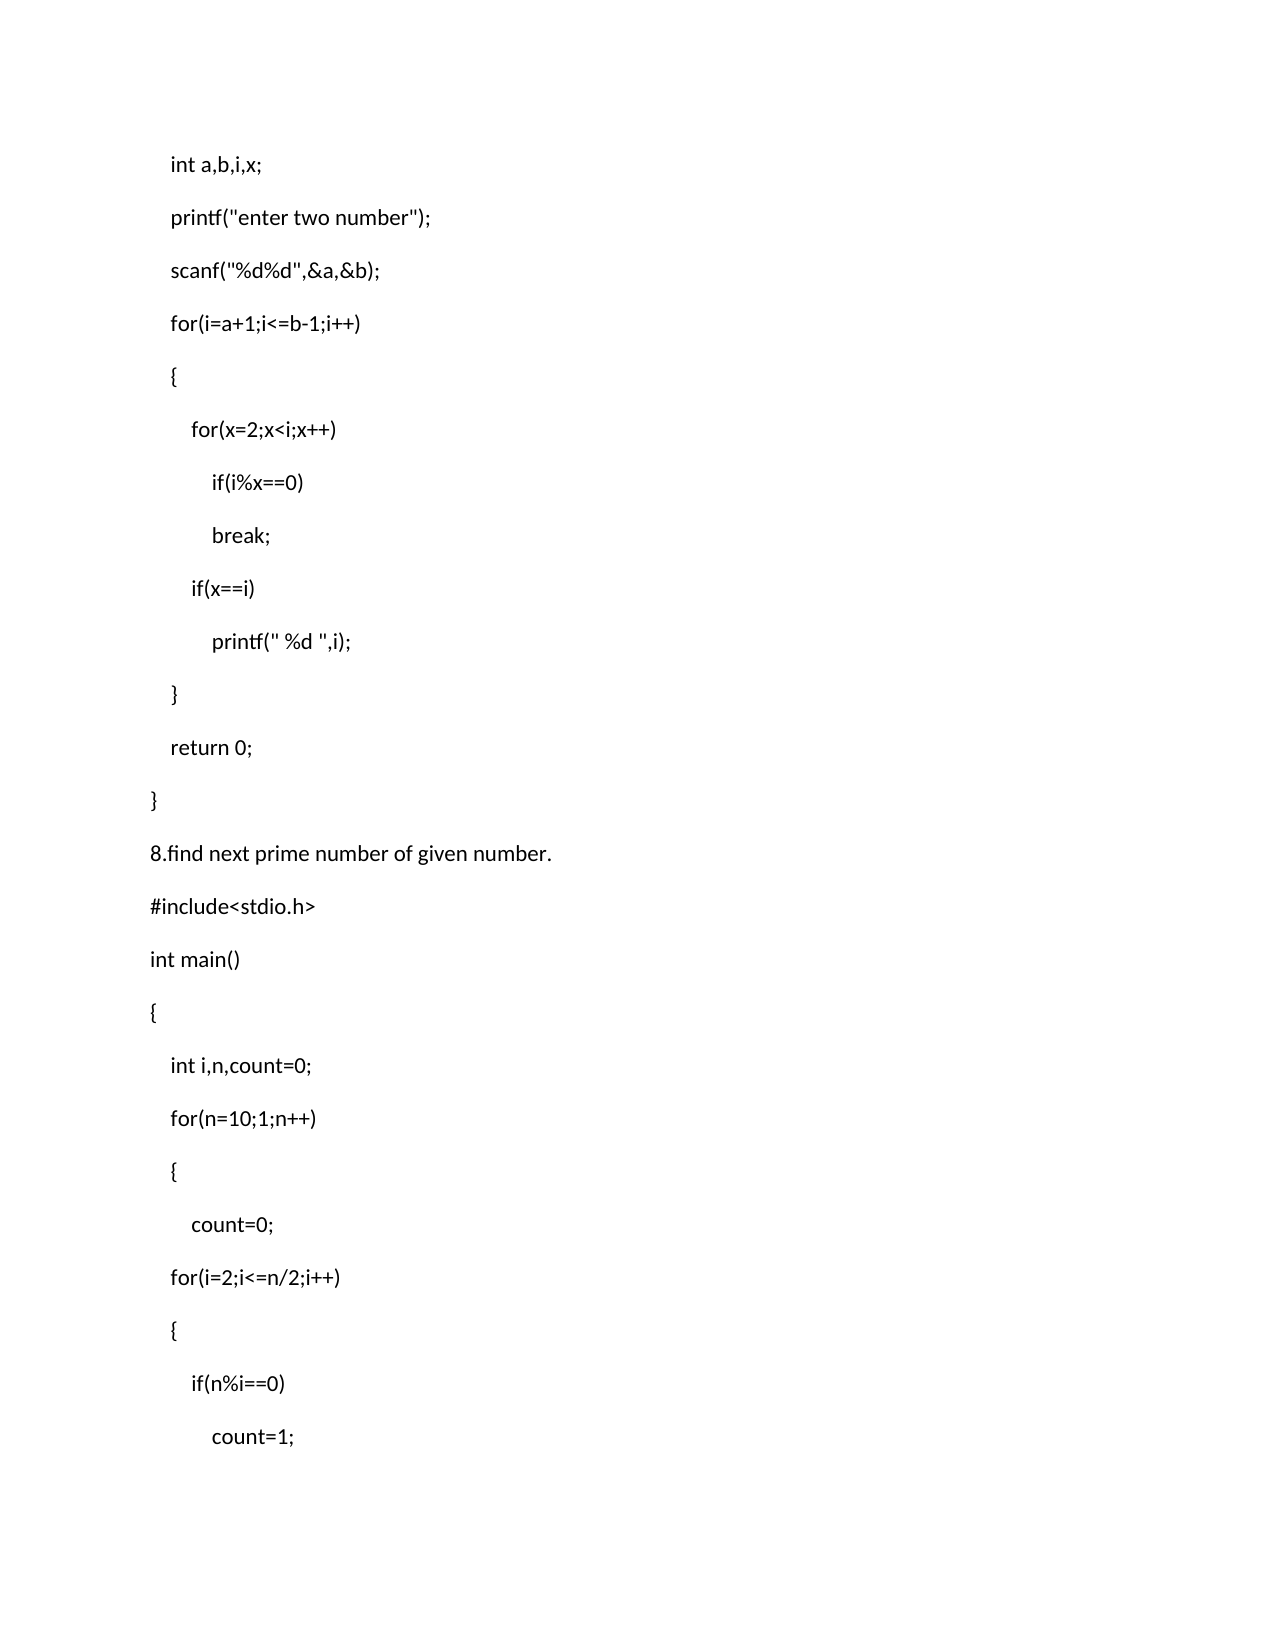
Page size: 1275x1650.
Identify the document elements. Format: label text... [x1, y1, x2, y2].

text int i,n,count=0; [150, 1051, 1125, 1079]
text if(i%x==0) [150, 468, 1125, 496]
text for(i=2;i<=n/2;i++) [150, 1263, 1125, 1291]
text for(x=2;x<i;x++) [150, 415, 1125, 443]
text 8.find next prime number of given number. [150, 839, 1125, 867]
text return 0; [150, 733, 1125, 761]
text int a,b,i,x; [150, 150, 1125, 178]
text if(n%i==0) [150, 1369, 1125, 1397]
text { [150, 1316, 1125, 1344]
text if(x==i) [150, 574, 1125, 602]
text scanf("%d%d",&a,&b); [150, 256, 1125, 284]
text for(n=10;1;n++) [150, 1104, 1125, 1132]
text } [150, 680, 1125, 708]
text printf("enter two number"); [150, 203, 1125, 231]
text #include<stdio.h> [150, 892, 1125, 920]
text { [150, 1157, 1125, 1185]
text { [150, 998, 1125, 1026]
text count=0; [150, 1210, 1125, 1238]
text int main() [150, 945, 1125, 973]
text for(i=a+1;i<=b-1;i++) [150, 309, 1125, 337]
text count=1; [150, 1422, 1125, 1451]
text } [150, 786, 1125, 814]
text { [150, 362, 1125, 390]
text printf(" %d ",i); [150, 627, 1125, 655]
text break; [150, 521, 1125, 549]
